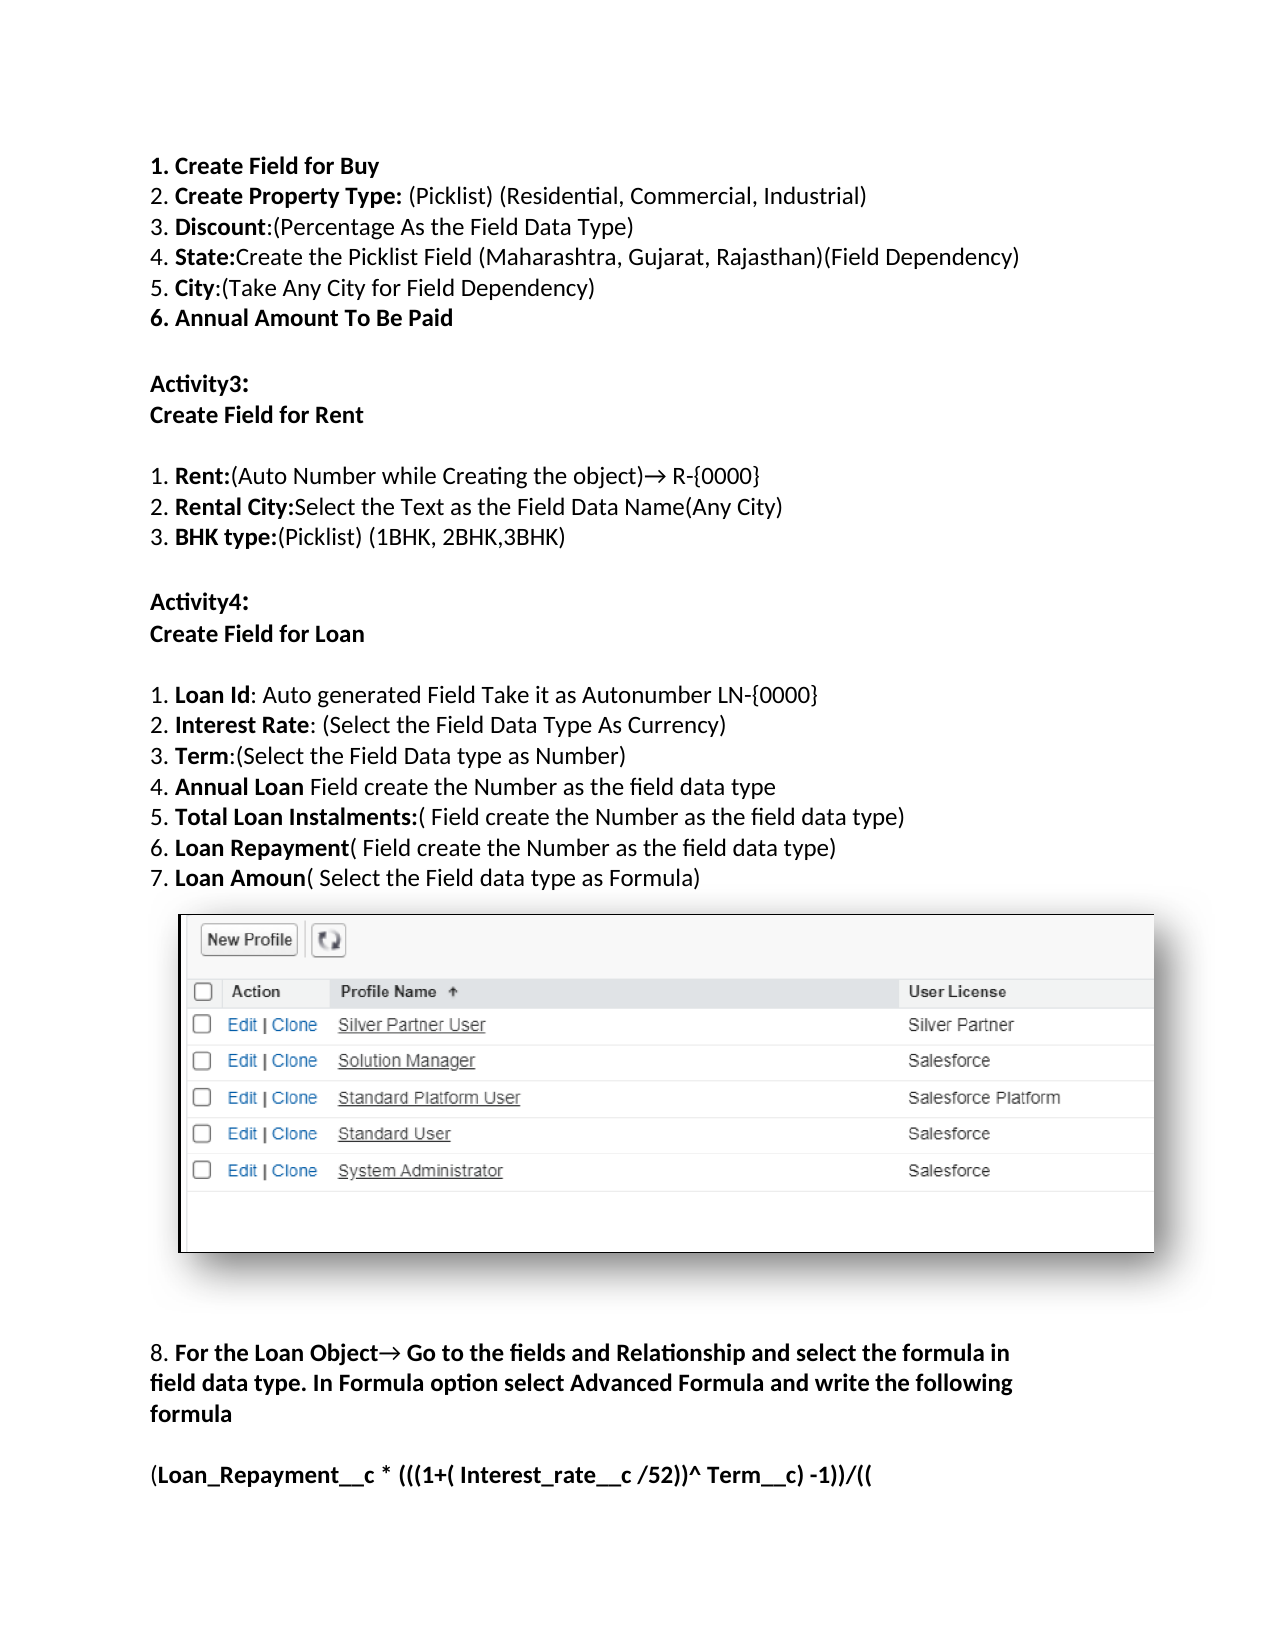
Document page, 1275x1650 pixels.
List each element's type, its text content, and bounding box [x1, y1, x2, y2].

text 2. Interest Rate: (Select the Field Data Type As Currency) [150, 709, 1125, 740]
text 3. BHK type:(Picklist) (1BHK, 2BHK,3BHK) [150, 521, 1125, 552]
text Activity3: [150, 364, 1125, 399]
text 3. Term:(Select the Field Data type as Number) [150, 740, 1125, 771]
text 5. City:(Take Any City for Field Dependency) [150, 272, 1125, 303]
text 6. Loan Repayment( Field create the Number as the field data type) [150, 832, 1125, 862]
text 5. Total Loan Instalments:( Field create the Number as the field data type) [150, 801, 1125, 832]
text 6. Annual Amount To Be Paid [150, 303, 1125, 333]
text 7. Loan Amoun( Select the Field data type as Formula) [150, 862, 1125, 893]
text 4. State:Create the Picklist Field (Maharashtra, Gujarat, Rajasthan)(Field Dependency) [150, 242, 1125, 272]
text 3. Discount:(Percentage As the Field Data Type) [150, 211, 1125, 242]
text Create Field for Rent [150, 399, 1125, 430]
text 4. Annual Loan Field create the Number as the field data type [150, 771, 1125, 801]
text Create Field for Loan [150, 618, 1125, 648]
text formula [150, 1398, 1125, 1428]
text 8. For the Loan Object→ Go to the fields and Relationship and select the formula in [150, 1337, 1125, 1367]
text 1. Rent:(Auto Number while Creating the object)→ R-{0000} [150, 460, 1125, 491]
text field data type. In Formula option select Advanced Formula and write the following [150, 1367, 1125, 1398]
text (Loan_Repayment__c * (((1+( Interest_rate__c /52))^ Term__c) -1))/(( [150, 1459, 1125, 1489]
text 1. Loan Id: Auto generated Field Take it as Autonumber LN-{0000} [150, 679, 1125, 709]
text 2. Rental City:Select the Text as the Field Data Name(Any City) [150, 491, 1125, 521]
text 1. Create Field for Buy [150, 150, 1125, 181]
picture [178, 914, 1154, 1253]
text 2. Create Property Type: (Picklist) (Residential, Commercial, Industrial) [150, 181, 1125, 211]
text Activity4: [150, 582, 1125, 618]
